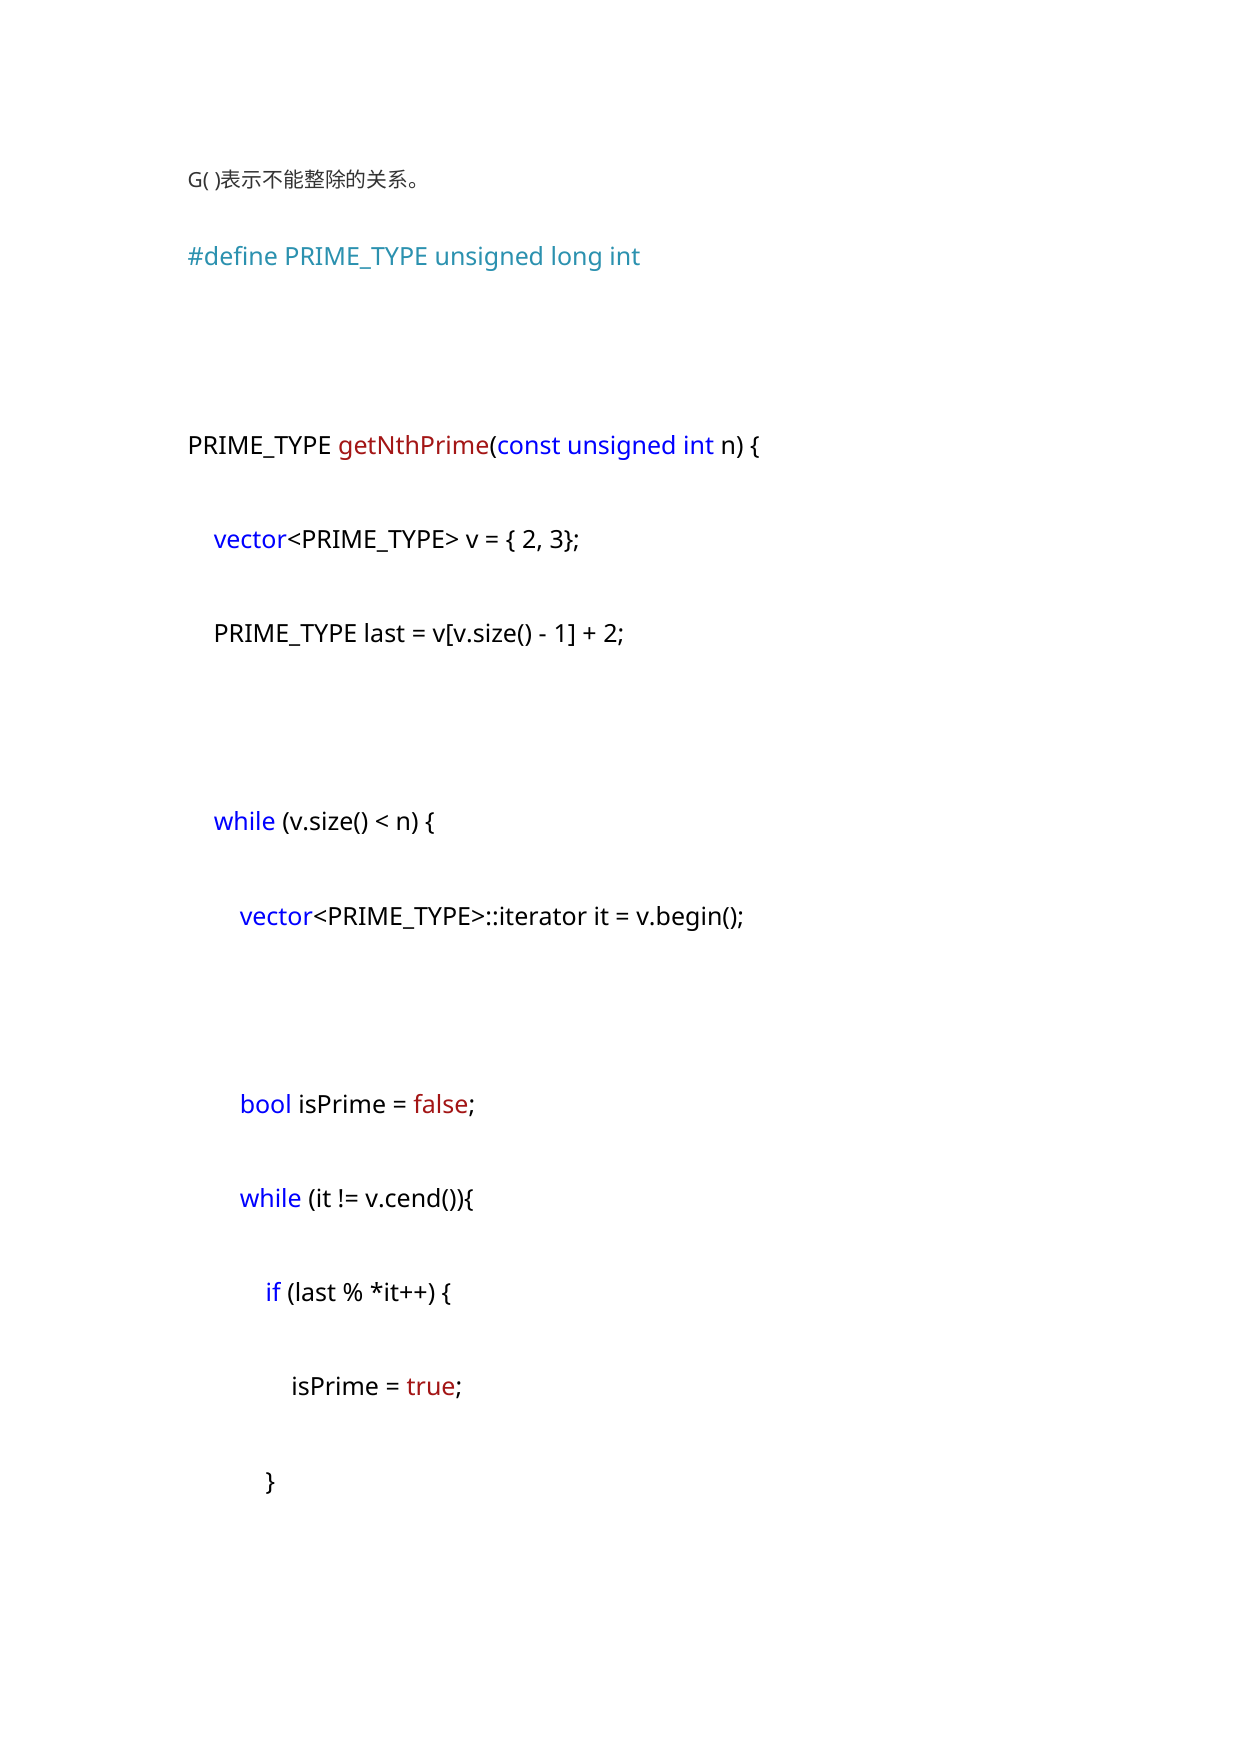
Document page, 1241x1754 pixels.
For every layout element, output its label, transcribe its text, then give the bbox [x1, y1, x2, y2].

text } [187, 1448, 1053, 1513]
text PRIME_TYPE getNthPrime(const unsigned int n) { [187, 412, 1053, 477]
text while (it != v.cend()){ [187, 1165, 1053, 1230]
text G( )表示不能整除的关系。 [187, 162, 1053, 194]
text isPrime = true; [187, 1354, 1053, 1419]
text if (last % *it++) { [187, 1259, 1053, 1324]
text while (v.size() < n) { [187, 789, 1053, 854]
text #define PRIME_TYPE unsigned long int [187, 224, 1053, 289]
text vector<PRIME_TYPE> v = { 2, 3}; [187, 506, 1053, 571]
text bool isPrime = false; [187, 1071, 1053, 1136]
text vector<PRIME_TYPE>::iterator it = v.begin(); [187, 883, 1053, 948]
text PRIME_TYPE last = v[v.size() - 1] + 2; [187, 600, 1053, 665]
